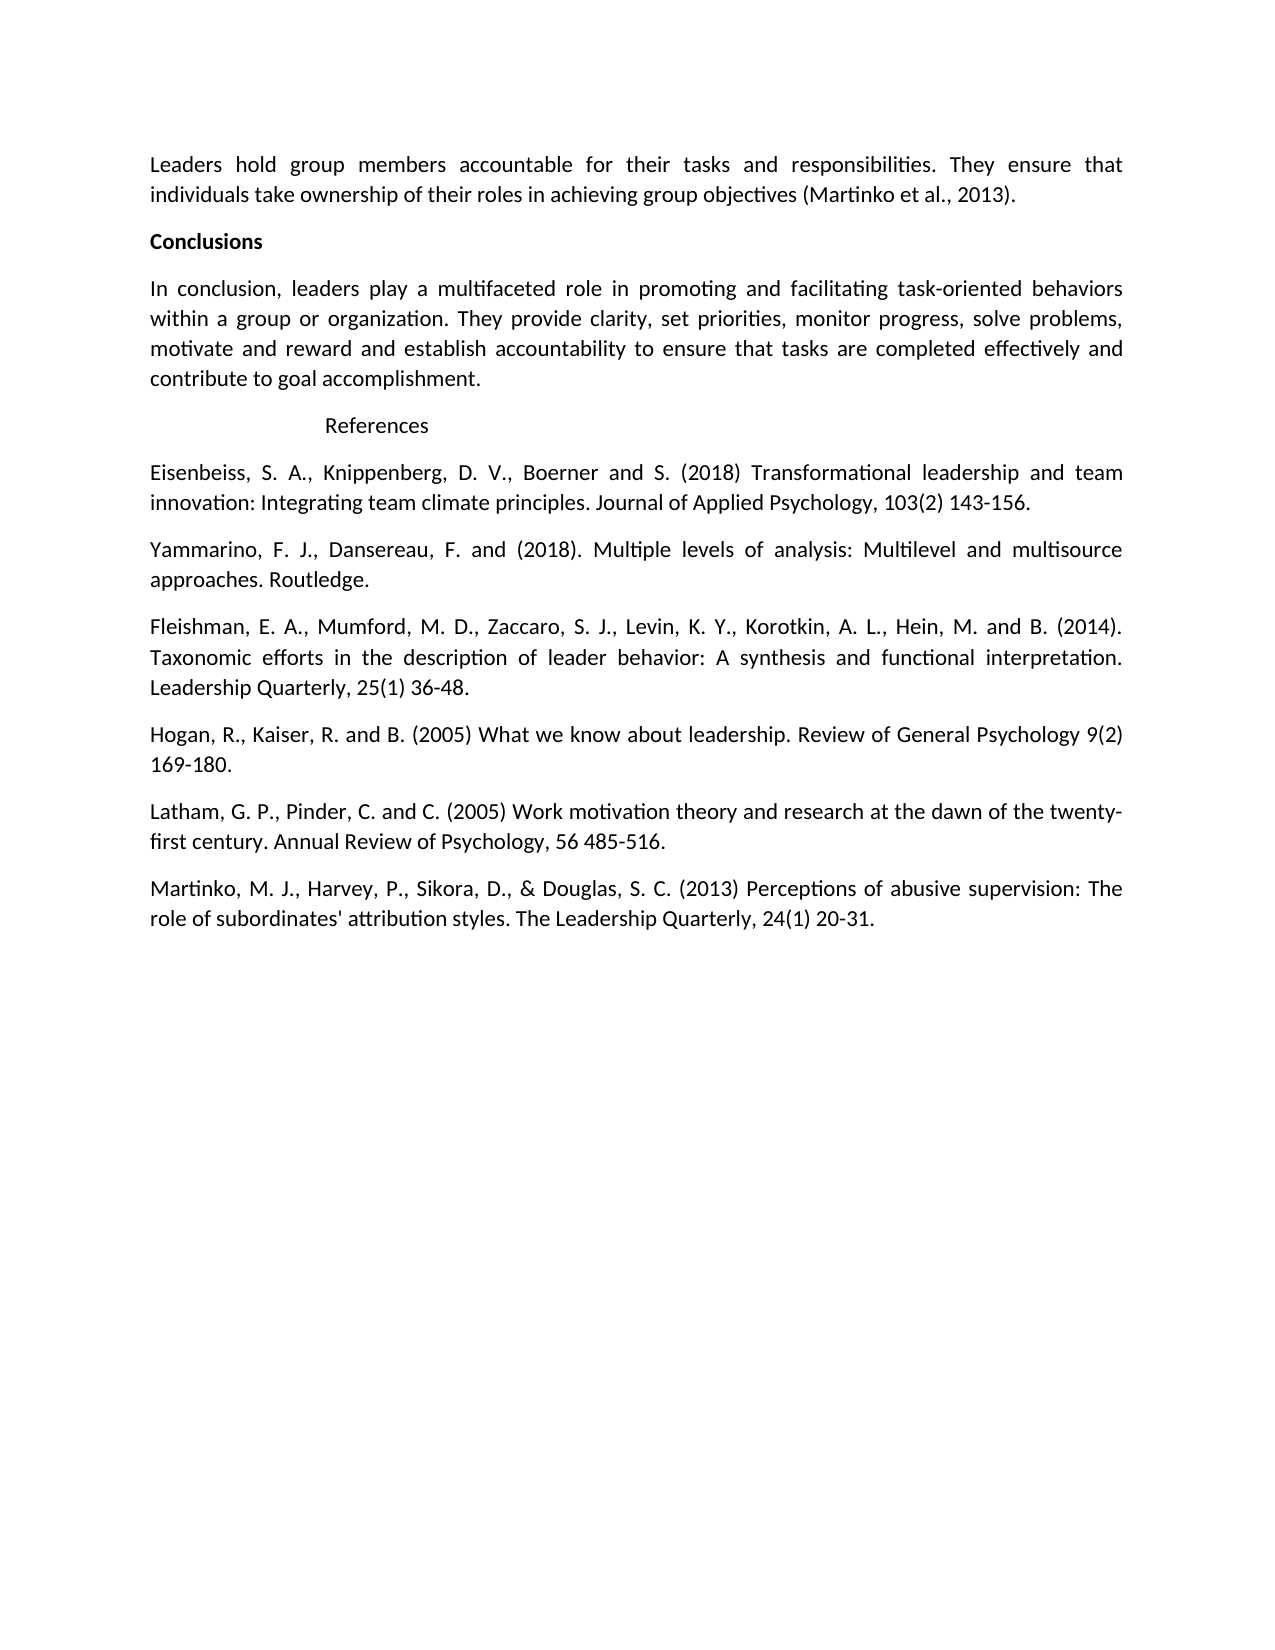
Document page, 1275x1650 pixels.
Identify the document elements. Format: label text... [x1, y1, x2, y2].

text Hogan, R., Kaiser, R. and B. (2005) What we know about leadership. Review of General Psychology 9(2) 169-180. [150, 720, 1125, 778]
text Fleishman, E. A., Mumford, M. D., Zaccaro, S. J., Levin, K. Y., Korotkin, A. L., Hein, M. and B. (2014). Taxonomic efforts in the description of leader behavior: A synthesis and functional interpretation. Leadership Quarterly, 25(1) 36-48. [150, 612, 1125, 701]
text Latham, G. P., Pinder, C. and C. (2005) Work motivation theory and research at the dawn of the twenty-first century. Annual Review of Psychology, 56 485-516. [150, 797, 1125, 855]
text Martinko, M. J., Harvey, P., Sikora, D., & Douglas, S. C. (2013) Perceptions of abusive supervision: The role of subordinates' attribution styles. The Leadership Quarterly, 24(1) 20-31. [150, 874, 1125, 932]
text In conclusion, leaders play a multifaceted role in promoting and facilitating task-oriented behaviors within a group or organization. They provide clarity, set priorities, monitor progress, solve problems, motivate and reward and establish accountability to ensure that tasks are completed effectively and contribute to goal accomplishment. [150, 274, 1125, 393]
text Conclusions [150, 227, 1125, 255]
text Leaders hold group members accountable for their tasks and responsibilities. They ensure that individuals take ownership of their roles in achieving group objectives (Martinko et al., 2013). [150, 150, 1125, 208]
text Eisenbeiss, S. A., Knippenberg, D. V., Boerner and S. (2018) Transformational leadership and team innovation: Integrating team climate principles. Journal of Applied Psychology, 103(2) 143-156. [150, 458, 1125, 517]
text Yammarino, F. J., Dansereau, F. and (2018). Multiple levels of analysis: Multilevel and multisource approaches. Routledge. [150, 535, 1125, 594]
text References [150, 411, 1125, 439]
